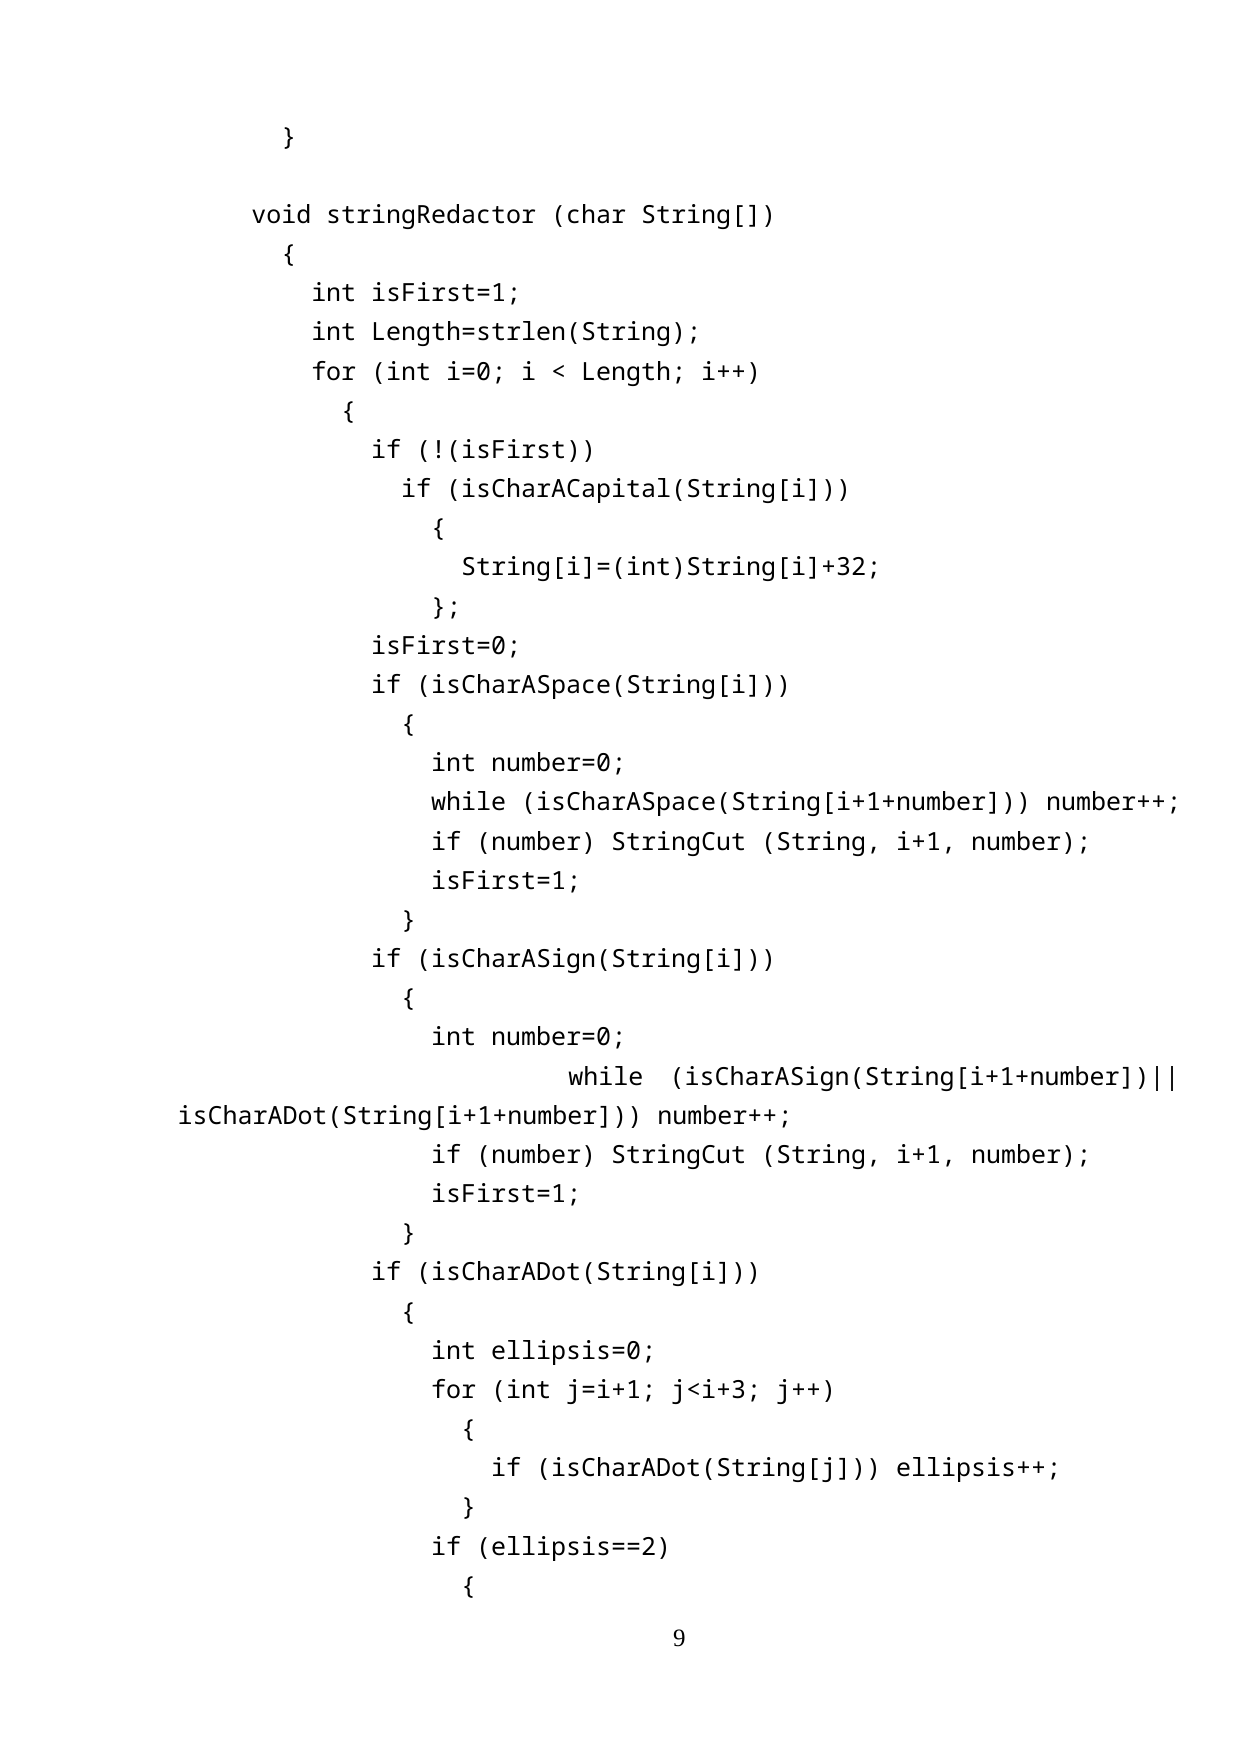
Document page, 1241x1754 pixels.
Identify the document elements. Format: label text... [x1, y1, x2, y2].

text { [177, 1567, 1181, 1601]
text for (int i=0; i < Length; i++) [177, 353, 1181, 387]
text if (isCharASign(String[i])) [177, 941, 1181, 975]
text } [177, 1215, 1181, 1249]
text int ellipsis=0; [177, 1332, 1181, 1366]
text }; [177, 588, 1181, 622]
text int isFirst=1; [177, 275, 1181, 309]
text String[i]=(int)String[i]+32; [177, 549, 1181, 583]
text isFirst=1; [177, 862, 1181, 896]
text if (isCharADot(String[i])) [177, 1254, 1181, 1288]
text if (ellipsis==2) [177, 1528, 1181, 1562]
text int number=0; [177, 745, 1181, 779]
text { [177, 510, 1181, 544]
text isFirst=1; [177, 1176, 1181, 1210]
text while (isCharASign(String[i+1+number])||isCharADot(String[i+1+number])) number++; [177, 1058, 1181, 1131]
text for (int j=i+1; j<i+3; j++) [177, 1371, 1181, 1406]
text { [177, 236, 1181, 270]
text if (number) StringCut (String, i+1, number); [177, 823, 1181, 857]
text } [177, 1489, 1181, 1523]
text void stringRedactor (char String[]) [177, 196, 1181, 231]
text { [177, 1411, 1181, 1445]
text { [177, 1293, 1181, 1327]
text { [177, 706, 1181, 740]
text if (number) StringCut (String, i+1, number); [177, 1136, 1181, 1171]
text int Length=strlen(String); [177, 314, 1181, 348]
text } [177, 118, 1181, 152]
text if (isCharADot(String[j])) ellipsis++; [177, 1450, 1181, 1484]
text if (!(isFirst)) [177, 431, 1181, 466]
text while (isCharASpace(String[i+1+number])) number++; [177, 784, 1181, 818]
text if (isCharASpace(String[i])) [177, 666, 1181, 701]
text if (isCharACapital(String[i])) [177, 471, 1181, 505]
text isFirst=0; [177, 627, 1181, 661]
text } [177, 901, 1181, 936]
text { [177, 392, 1181, 426]
text { [177, 980, 1181, 1014]
text int number=0; [177, 1019, 1181, 1053]
